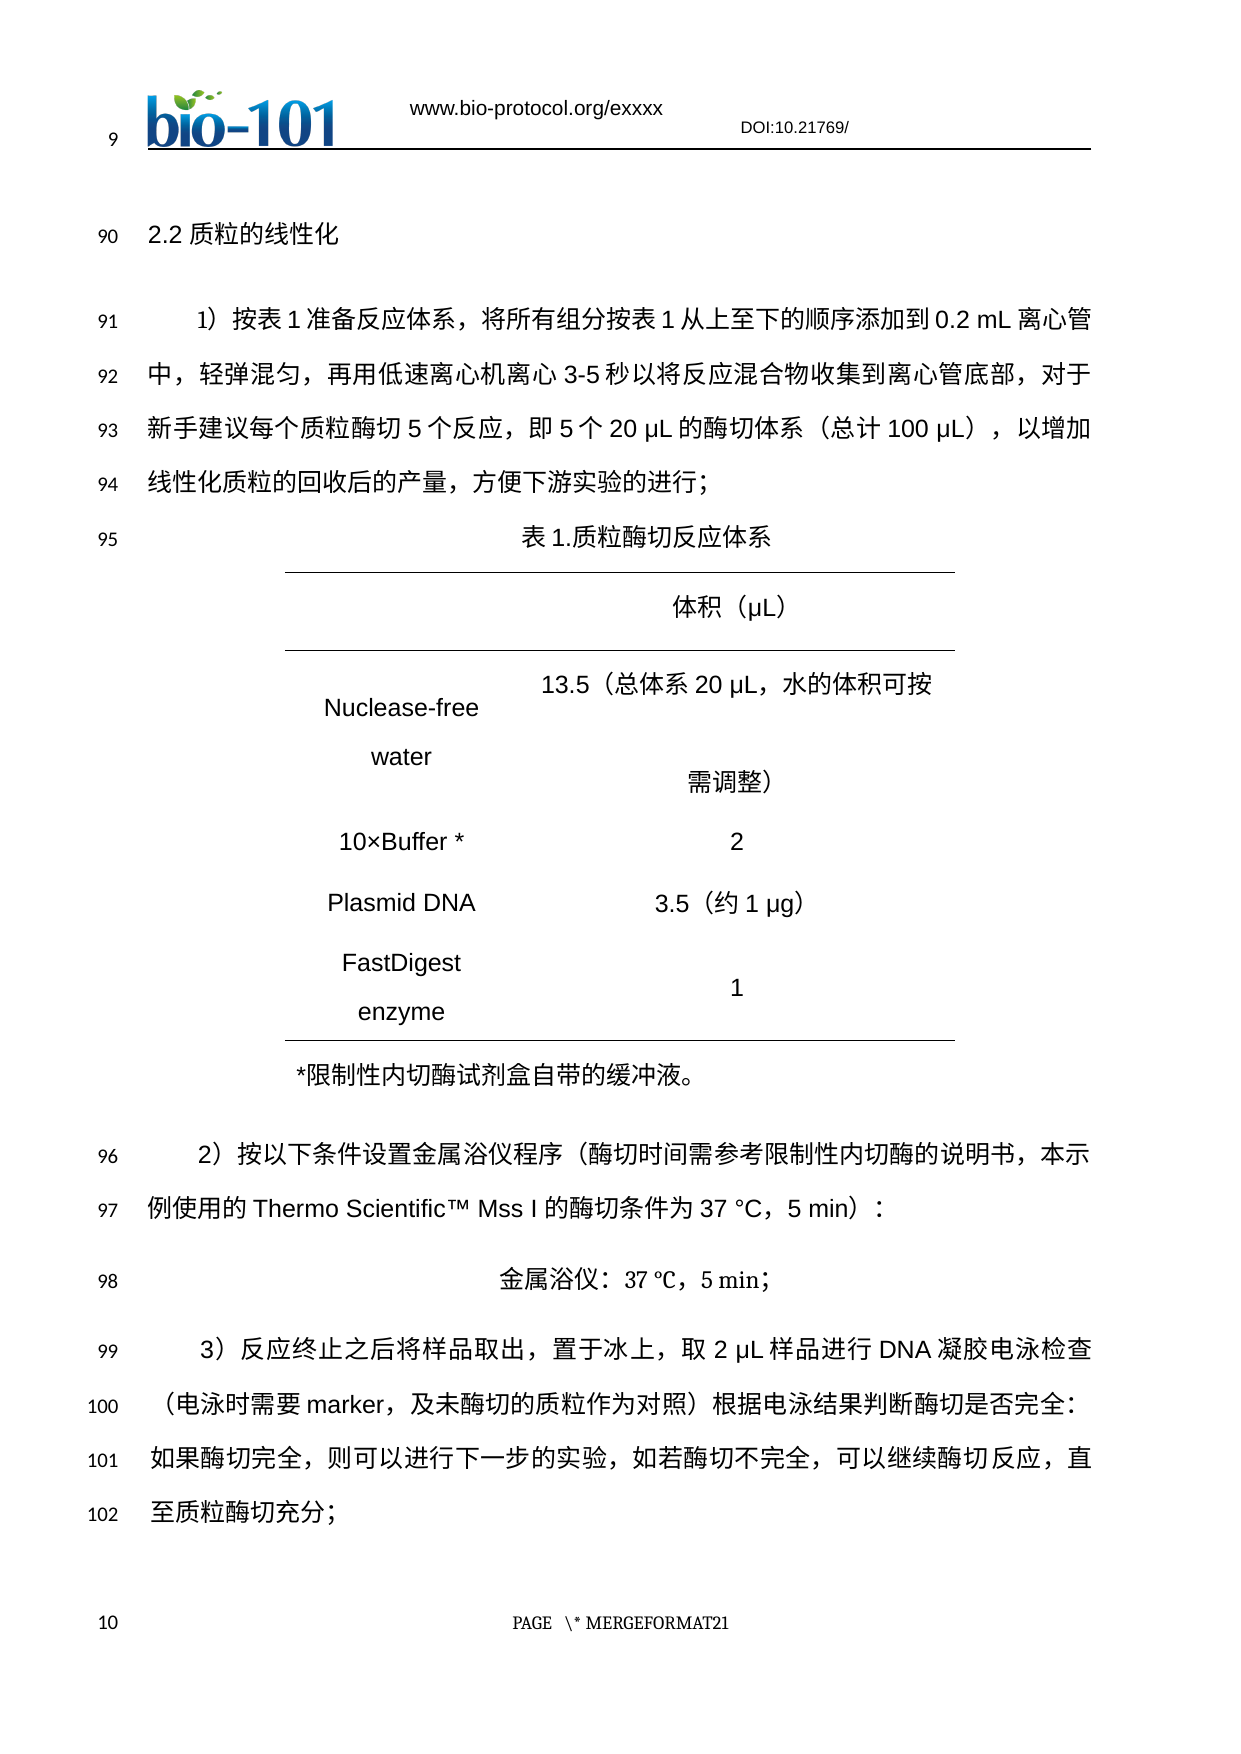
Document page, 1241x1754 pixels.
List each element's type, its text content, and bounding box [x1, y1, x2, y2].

text 1）按表1准备反应体系，将所有组分按表1从上至下的顺序添加到0.2 mL 离心管中，轻弹混匀，再用低速离心机离心3-5秒以将反应混合物收集到离心管底部，对于新手建议每个质粒酶切5个反应，即5个20 μL的酶切体系（总计100 μL），以增加线性化质粒的回收后的产量，方便下游实验的进行； [148, 300, 1092, 499]
table_cell *限制性内切酶试剂盒自带的缓冲液。 [285, 1041, 955, 1118]
picture [147, 90, 333, 147]
table_cell Nuclease-free water [285, 651, 518, 825]
table_cell FastDigest enzyme [285, 947, 518, 1040]
table_cell 3.5（约 1 μg） [518, 870, 955, 947]
table_header [285, 573, 518, 649]
table_cell Plasmid DNA [285, 870, 518, 947]
list 3）反应终止之后将样品取出，置于冰上，取2 μL样品进行DNA凝胶电泳检查（电泳时需要marker，及未酶切的质粒作为对照）根据电泳结果判断酶切是否完全：如果酶切完全，则可以进行下一步的实验，如若酶切不完全，可以继续酶切反应，直至质粒酶切充分； [150, 1330, 1092, 1529]
table_header 体积（μL） [518, 573, 955, 649]
table_cell 10×Buffer * [285, 825, 518, 869]
text 2）按以下条件设置金属浴仪程序（酶切时间需参考限制性内切酶的说明书，本示例使用的Thermo Scientific™ Mss I 的酶切条件为37 °C，5 min）： [148, 1134, 1092, 1225]
text 表1.质粒酶切反应体系 [148, 517, 1092, 553]
table_cell 2 [518, 825, 955, 869]
subtitle 2.2 质粒的线性化 [148, 200, 1092, 265]
table_cell 1 [518, 947, 955, 1040]
table_cell 13.5（总体系20 μL，水的体积可按需调整） [518, 651, 955, 825]
list 金属浴仪：37 °C，5 min； [191, 1259, 1092, 1295]
